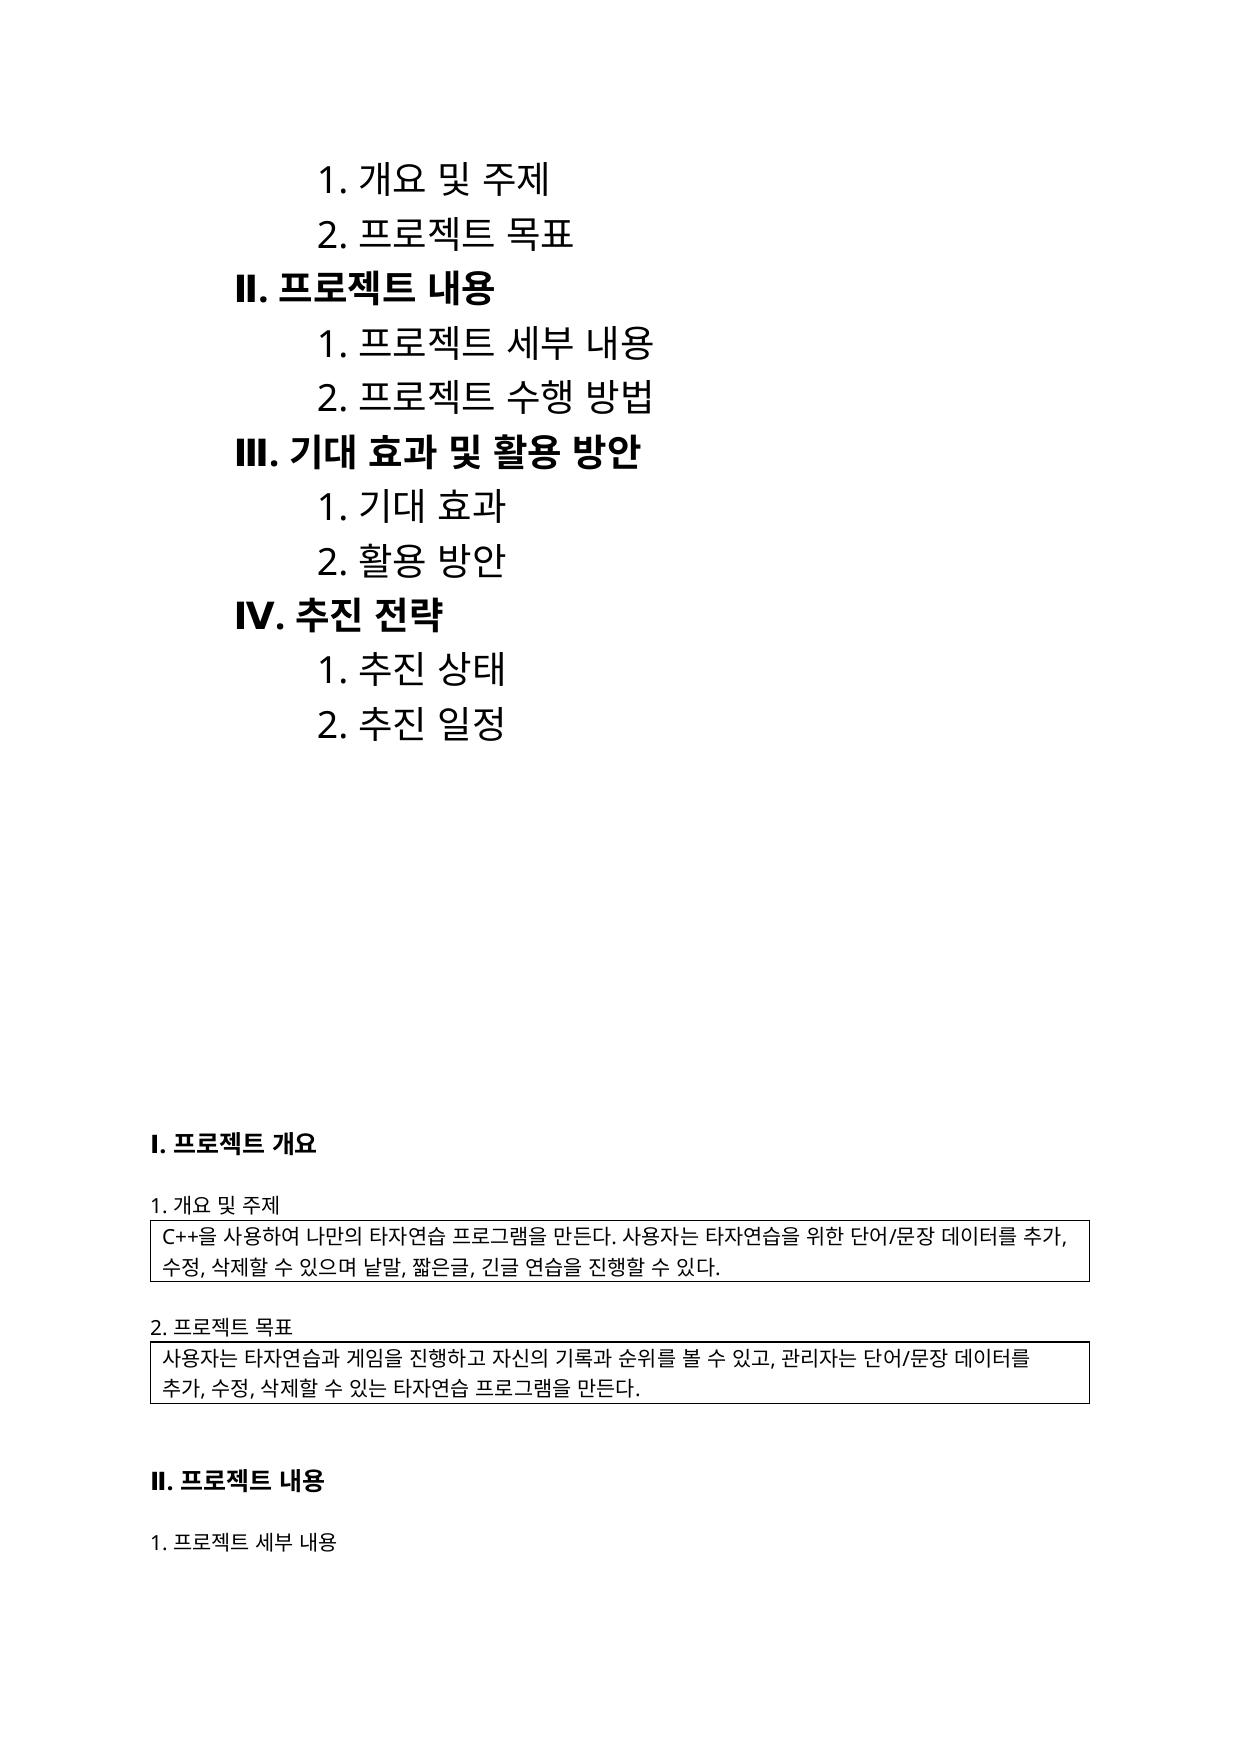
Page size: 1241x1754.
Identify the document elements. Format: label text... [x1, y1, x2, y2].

text Ⅱ. 프로젝트 내용 [150, 1461, 1090, 1497]
text 1. 프로젝트 세부 내용 [150, 313, 1090, 368]
text 2. 프로젝트 수행 방법 [150, 368, 1090, 422]
text 1. 추진 상태 [150, 640, 1090, 695]
text 2. 프로젝트 목표 [150, 204, 1090, 259]
text 2. 추진 일정 [150, 695, 1090, 749]
text 1. 개요 및 주제 [150, 1189, 1090, 1219]
text 1. 개요 및 주제 [150, 150, 1090, 204]
table_header 사용자는 타자연습과 게임을 진행하고 자신의 기록과 순위를 볼 수 있고, 관리자는 단어/문장 데이터를 추가, 수정, 삭제할 수 있는 타자연습 프로그램을 만든다. [151, 1343, 1089, 1403]
text 2. 활용 방안 [150, 531, 1090, 586]
text 1. 기대 효과 [150, 477, 1090, 531]
text Ⅰ. 프로젝트 개요 [150, 1124, 1090, 1161]
table_header C++을 사용하여 나만의 타자연습 프로그램을 만든다. 사용자는 타자연습을 위한 단어/문장 데이터를 추가, 수정, 삭제할 수 있으며 낱말, 짧은글, 긴글 연습을 진행할 수 있다. [151, 1221, 1089, 1281]
text Ⅱ. 프로젝트 내용 [150, 259, 1090, 313]
text Ⅳ. 추진 전략 [150, 586, 1090, 640]
text Ⅲ. 기대 효과 및 활용 방안 [150, 422, 1090, 477]
text 2. 프로젝트 목표 [150, 1311, 1090, 1341]
text 1. 프로젝트 세부 내용 [150, 1526, 1090, 1556]
